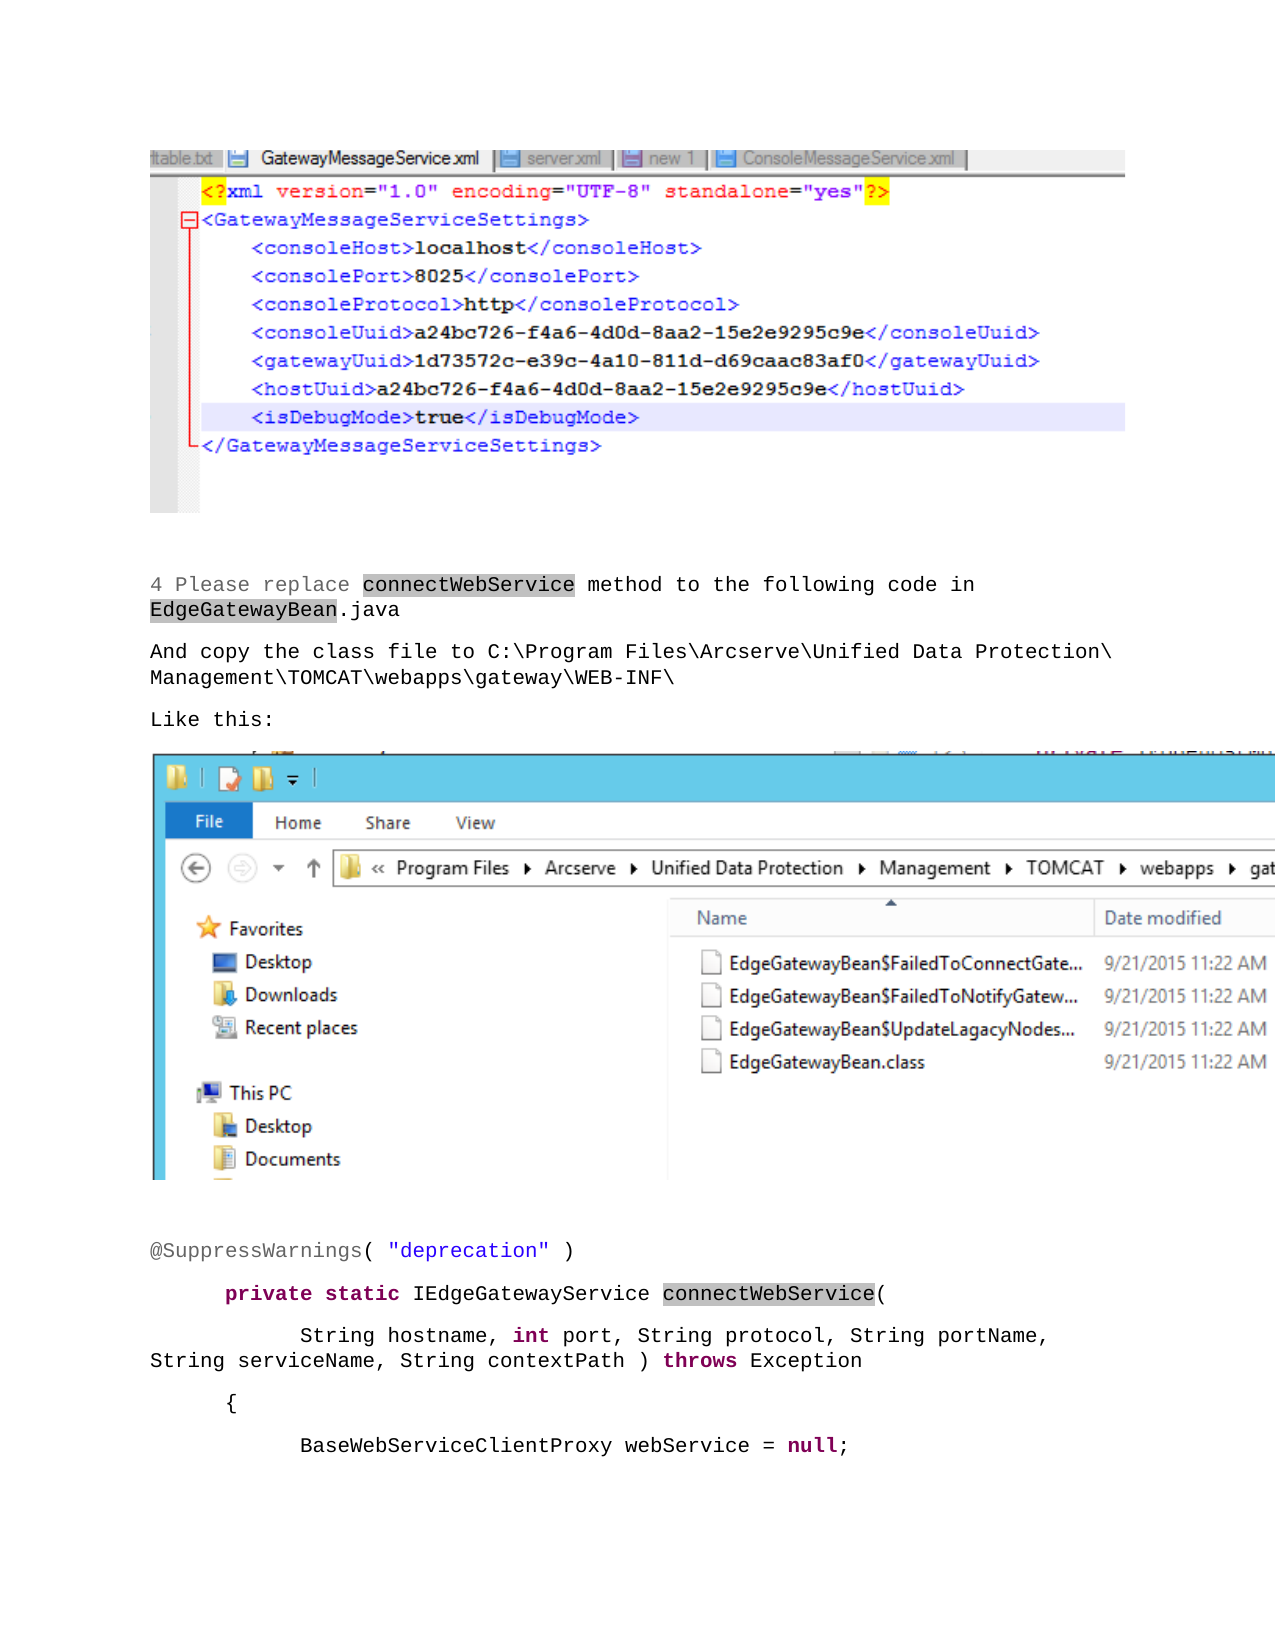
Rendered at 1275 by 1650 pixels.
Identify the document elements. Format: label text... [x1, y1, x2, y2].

text And copy the class file to C:\Program Files\Arcserve\Unified Data Protection\Management\TOMCAT\webapps\gateway\WEB-INF\ [150, 641, 1125, 690]
picture [150, 150, 1125, 513]
text String hostname, int port, String protocol, String portName, String serviceName, String contextPath ) throws Exception [150, 1325, 1125, 1374]
picture [150, 751, 1275, 1180]
text private static IEdgeGatewayService connectWebService( [150, 1282, 1125, 1306]
text BaseWebServiceClientProxy webService = null; [150, 1434, 1125, 1458]
text Like this: [150, 709, 1125, 733]
text @SuppressWarnings( "deprecation" ) [150, 1240, 1125, 1264]
text 4 Please replace connectWebService method to the following code in EdgeGatewayBean.java [150, 573, 1125, 623]
text { [150, 1392, 1125, 1416]
